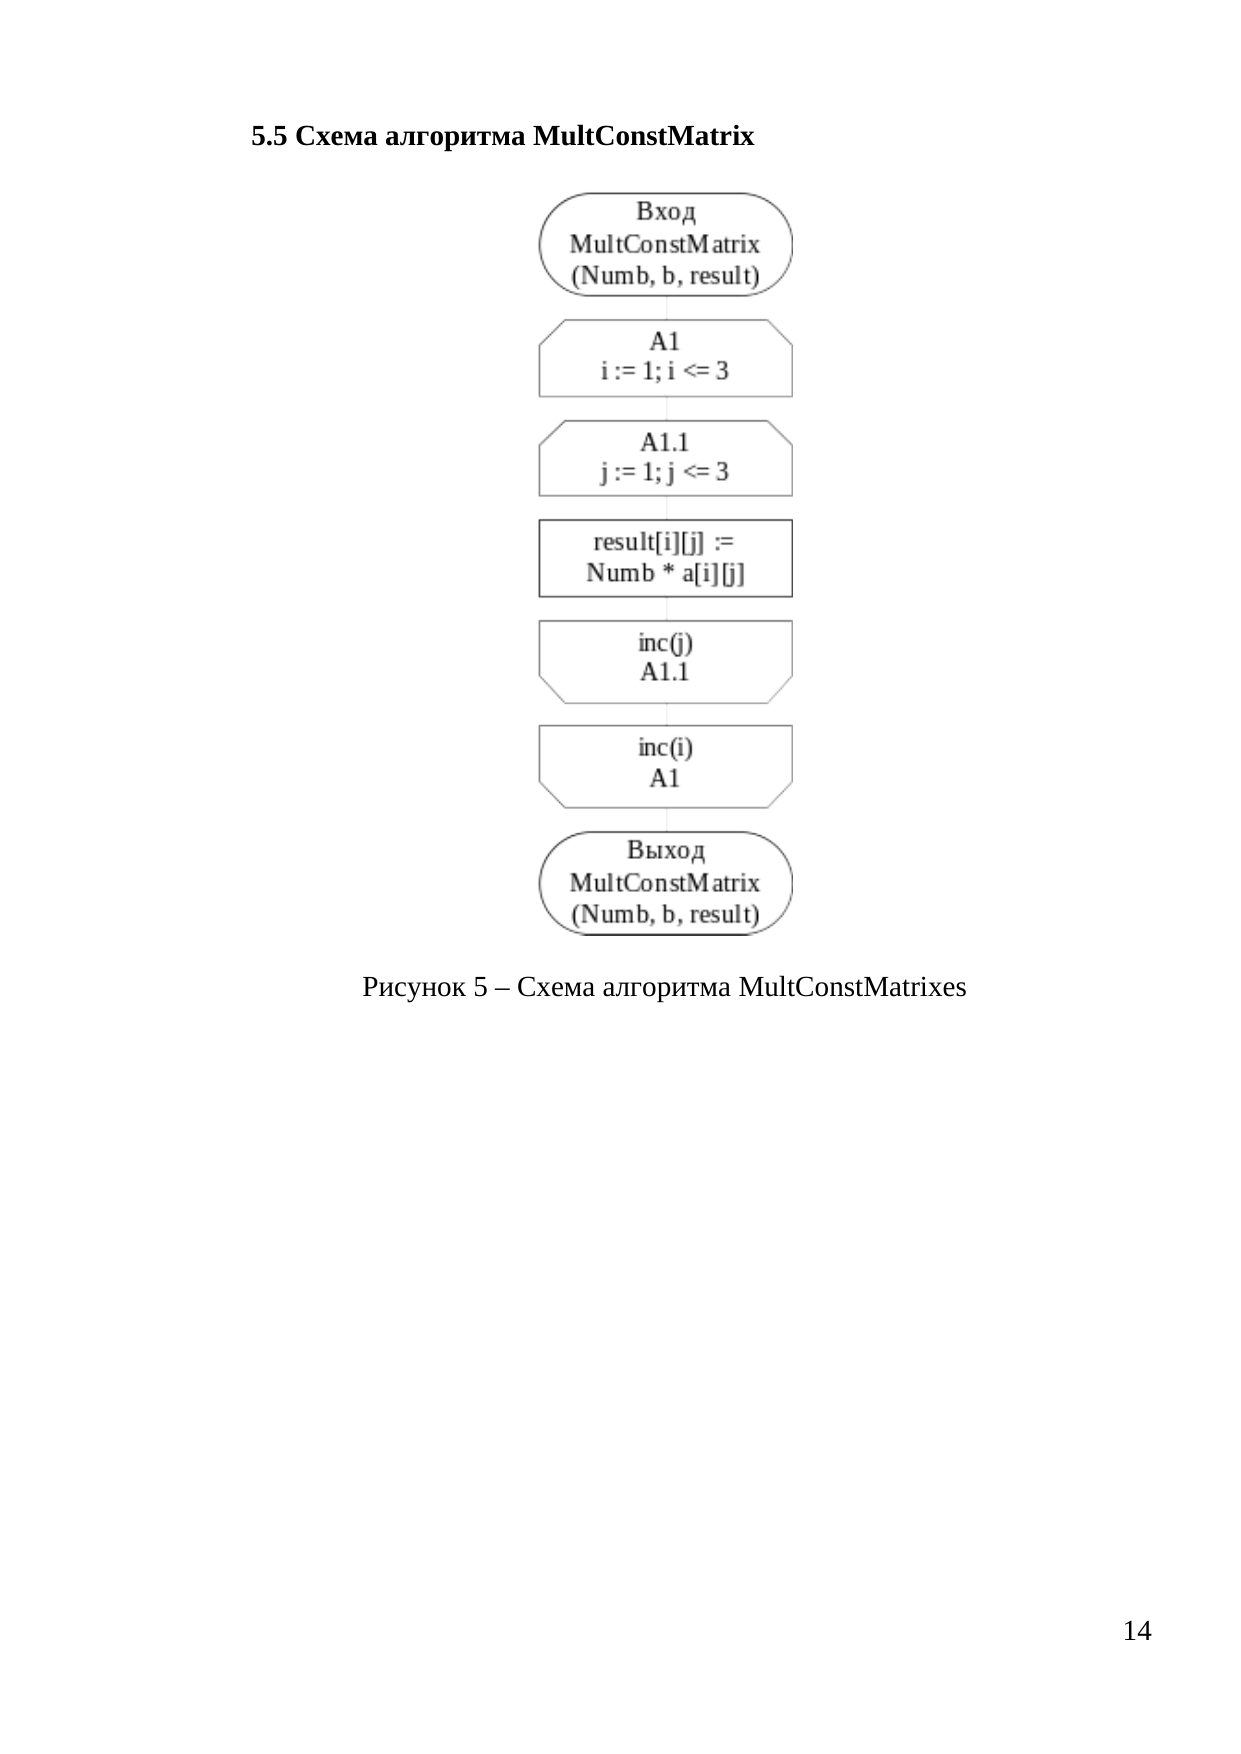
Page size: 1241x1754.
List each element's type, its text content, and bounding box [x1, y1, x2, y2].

subtitle Схема алгоритма MultConstMatrix [251, 118, 1152, 152]
text Рисунок 5 – Схема алгоритма MultConstMatrixes [177, 969, 1152, 1002]
